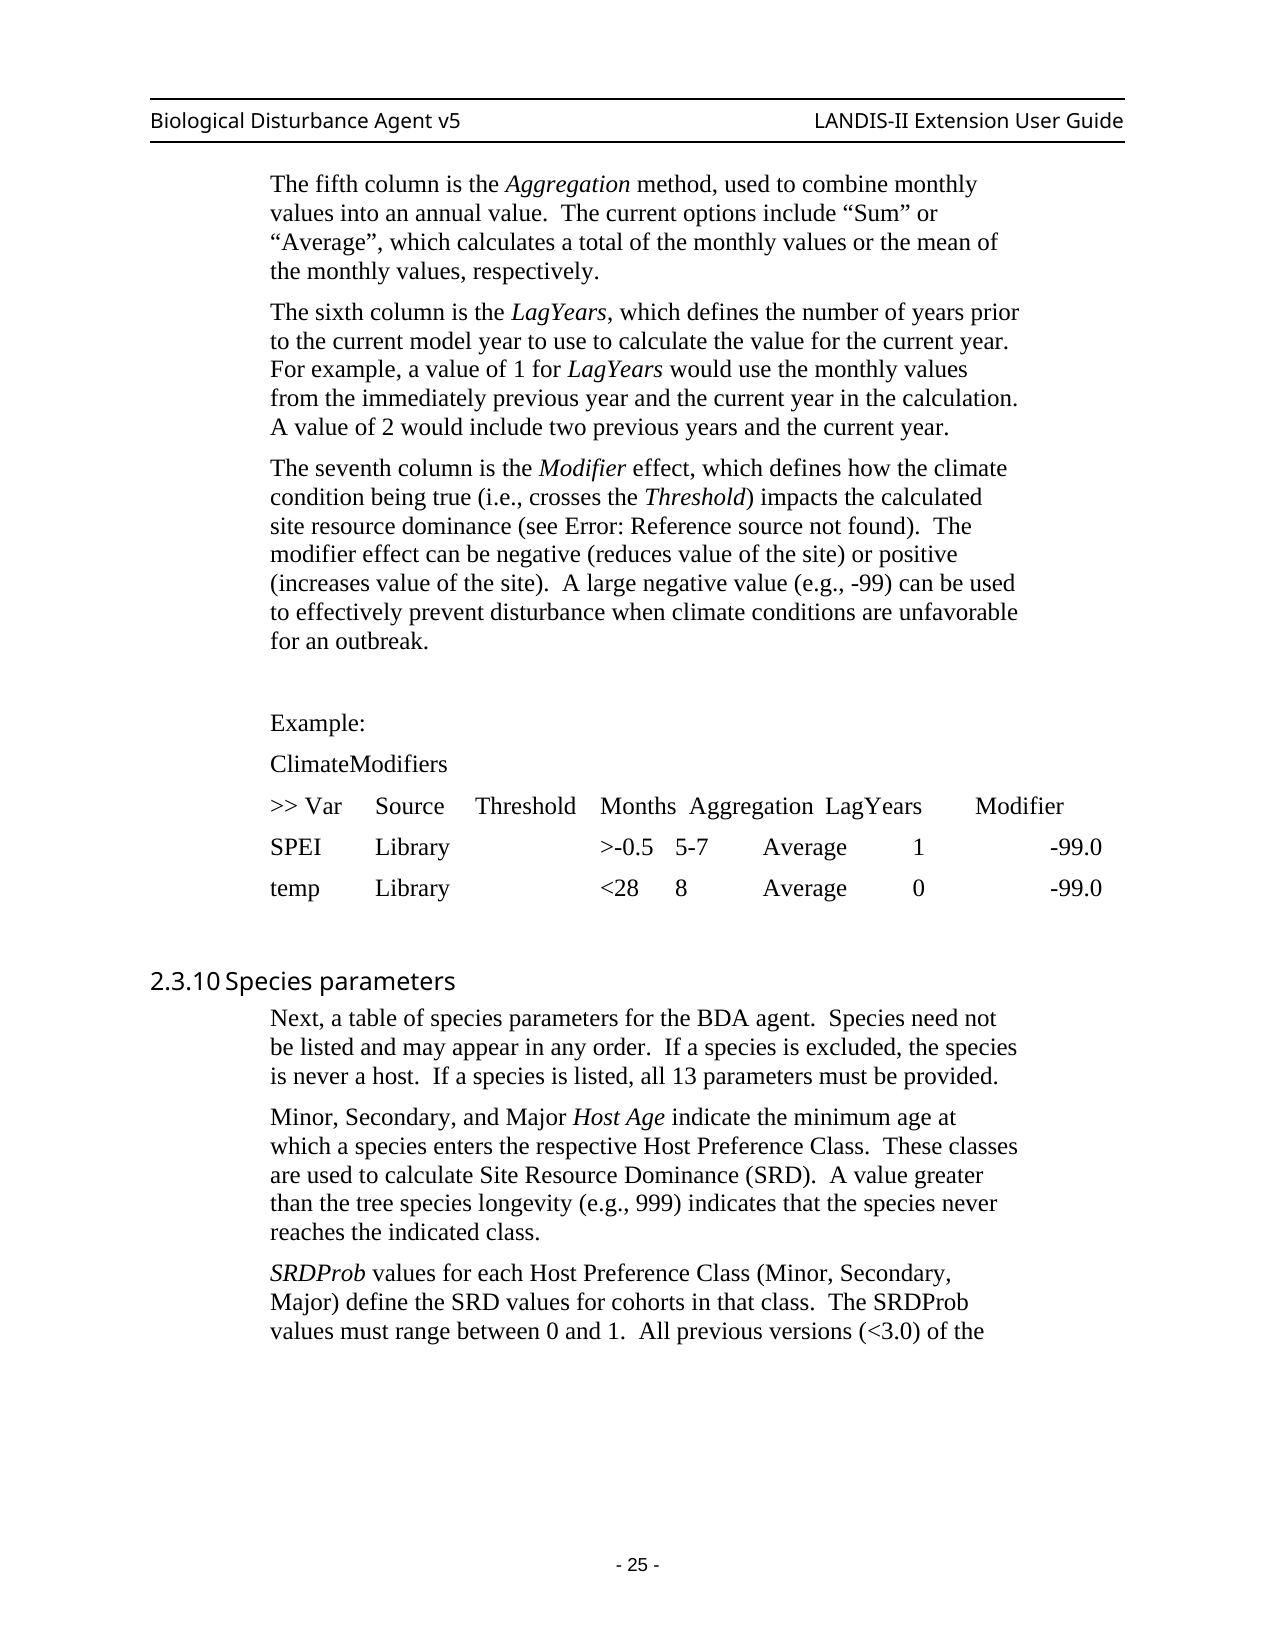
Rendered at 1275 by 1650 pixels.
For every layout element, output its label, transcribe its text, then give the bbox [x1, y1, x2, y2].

text ClimateModifiers [270, 749, 1020, 778]
text The sixth column is the LagYears, which defines the number of years prior to the current model year to use to calculate the value for the current year. For example, a value of 1 for LagYears would use the monthly values from the immediately previous year and the current year in the calculation. A value of 2 would include two previous years and the current year. [270, 297, 1020, 441]
text >> Var Source Threshold Months Aggregation LagYears Modifier [270, 791, 1200, 819]
text Next, a table of species parameters for the BDA agent. Species need not be listed and may appear in any order. If a species is excluded, the species is never a host. If a species is listed, all 13 parameters must be provided. [270, 1003, 1020, 1090]
text The fifth column is the Aggregation method, used to combine monthly values into an annual value. The current options include “Sum” or “Average”, which calculates a total of the monthly values or the mean of the monthly values, respectively. [270, 169, 1020, 284]
text Minor, Secondary, and Major Host Age indicate the minimum age at which a species enters the respective Host Preference Class. These classes are used to calculate Site Resource Dominance (SRD). A value greater than the tree species longevity (e.g., 999) indicates that the species never reaches the indicated class. [270, 1102, 1020, 1246]
text Example: [270, 708, 1020, 737]
subtitle Species parameters [150, 963, 1125, 997]
text temp Library <28 8 Average 0 -99.0 [270, 873, 1116, 902]
text SPEI Library >-0.5 5-7 Average 1 -99.0 [270, 832, 1116, 861]
